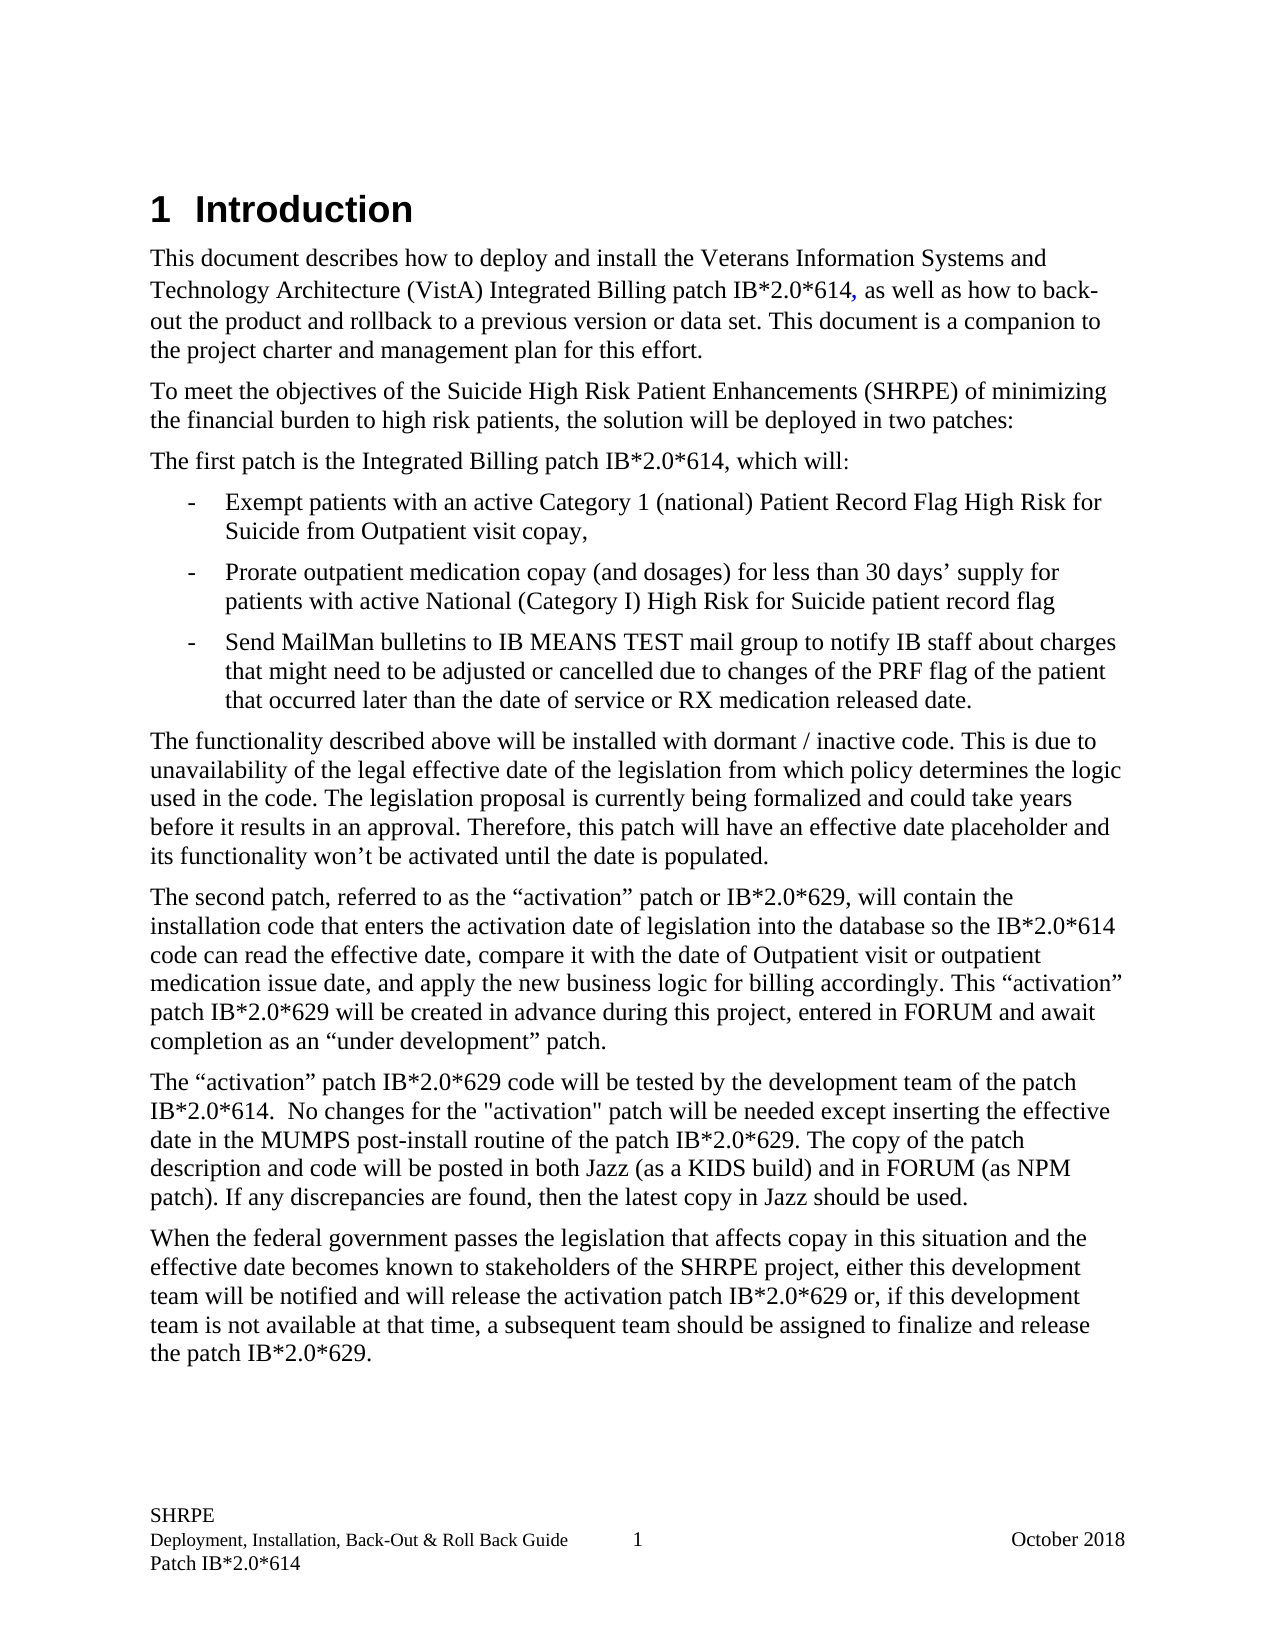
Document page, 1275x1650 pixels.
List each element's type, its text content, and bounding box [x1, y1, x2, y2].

text This document describes how to deploy and install the Veterans Information Systems and Technology Architecture (VistA) Integrated Billing patch IB*2.0*614, as well as how to back-out the product and rollback to a previous version or data set. This document is a companion to the project charter and management plan for this effort. [150, 243, 1125, 363]
text To meet the objectives of the Suicide High Risk Patient Enhancements (SHRPE) of minimizing the financial burden to high risk patients, the solution will be deployed in two patches: [150, 376, 1125, 433]
subtitle Introduction [150, 187, 1125, 231]
text When the federal government passes the legislation that affects copay in this situation and the effective date becomes known to stakeholders of the SHRPE project, either this development team will be notified and will release the activation patch IB*2.0*629 or, if this development team is not available at that time, a subsequent team should be assigned to finalize and release the patch IB*2.0*629. [150, 1223, 1125, 1367]
list Prorate outpatient medication copay (and dosages) for less than 30 days’ supply for patients with active National (Category I) High Risk for Suicide patient record flag [187, 557, 1125, 615]
list Exempt patients with an active Category 1 (national) Patient Record Flag High Risk for Suicide from Outpatient visit copay, [187, 487, 1125, 545]
text The functionality described above will be installed with dormant / inactive code. This is due to unavailability of the legal effective date of the legislation from which policy determines the logic used in the code. The legislation proposal is currently being formalized and could take years before it results in an approval. Therefore, this patch will have an effective date placeholder and its functionality won’t be activated until the date is populated. [150, 726, 1125, 870]
list Send MailMan bulletins to IB MEANS TEST mail group to notify IB staff about charges that might need to be adjusted or cancelled due to changes of the PRF flag of the patient that occurred later than the date of service or RX medication released date. [187, 627, 1125, 713]
text The first patch is the Integrated Billing patch IB*2.0*614, which will: [150, 446, 1125, 475]
text The “activation” patch IB*2.0*629 code will be tested by the development team of the patch IB*2.0*614. No changes for the "activation" patch will be needed except inserting the effective date in the MUMPS post-install routine of the patch IB*2.0*629. The copy of the patch description and code will be posted in both Jazz (as a KIDS build) and in FORUM (as NPM patch). If any discrepancies are found, then the latest copy in Jazz should be used. [150, 1067, 1125, 1211]
text The second patch, referred to as the “activation” patch or IB*2.0*629, will contain the installation code that enters the activation date of legislation into the database so the IB*2.0*614 code can read the effective date, compare it with the date of Outpatient visit or outpatient medication issue date, and apply the new business logic for billing accordingly. This “activation” patch IB*2.0*629 will be created in advance during this project, entered in FORUM and await completion as an “under development” patch. [150, 882, 1125, 1055]
